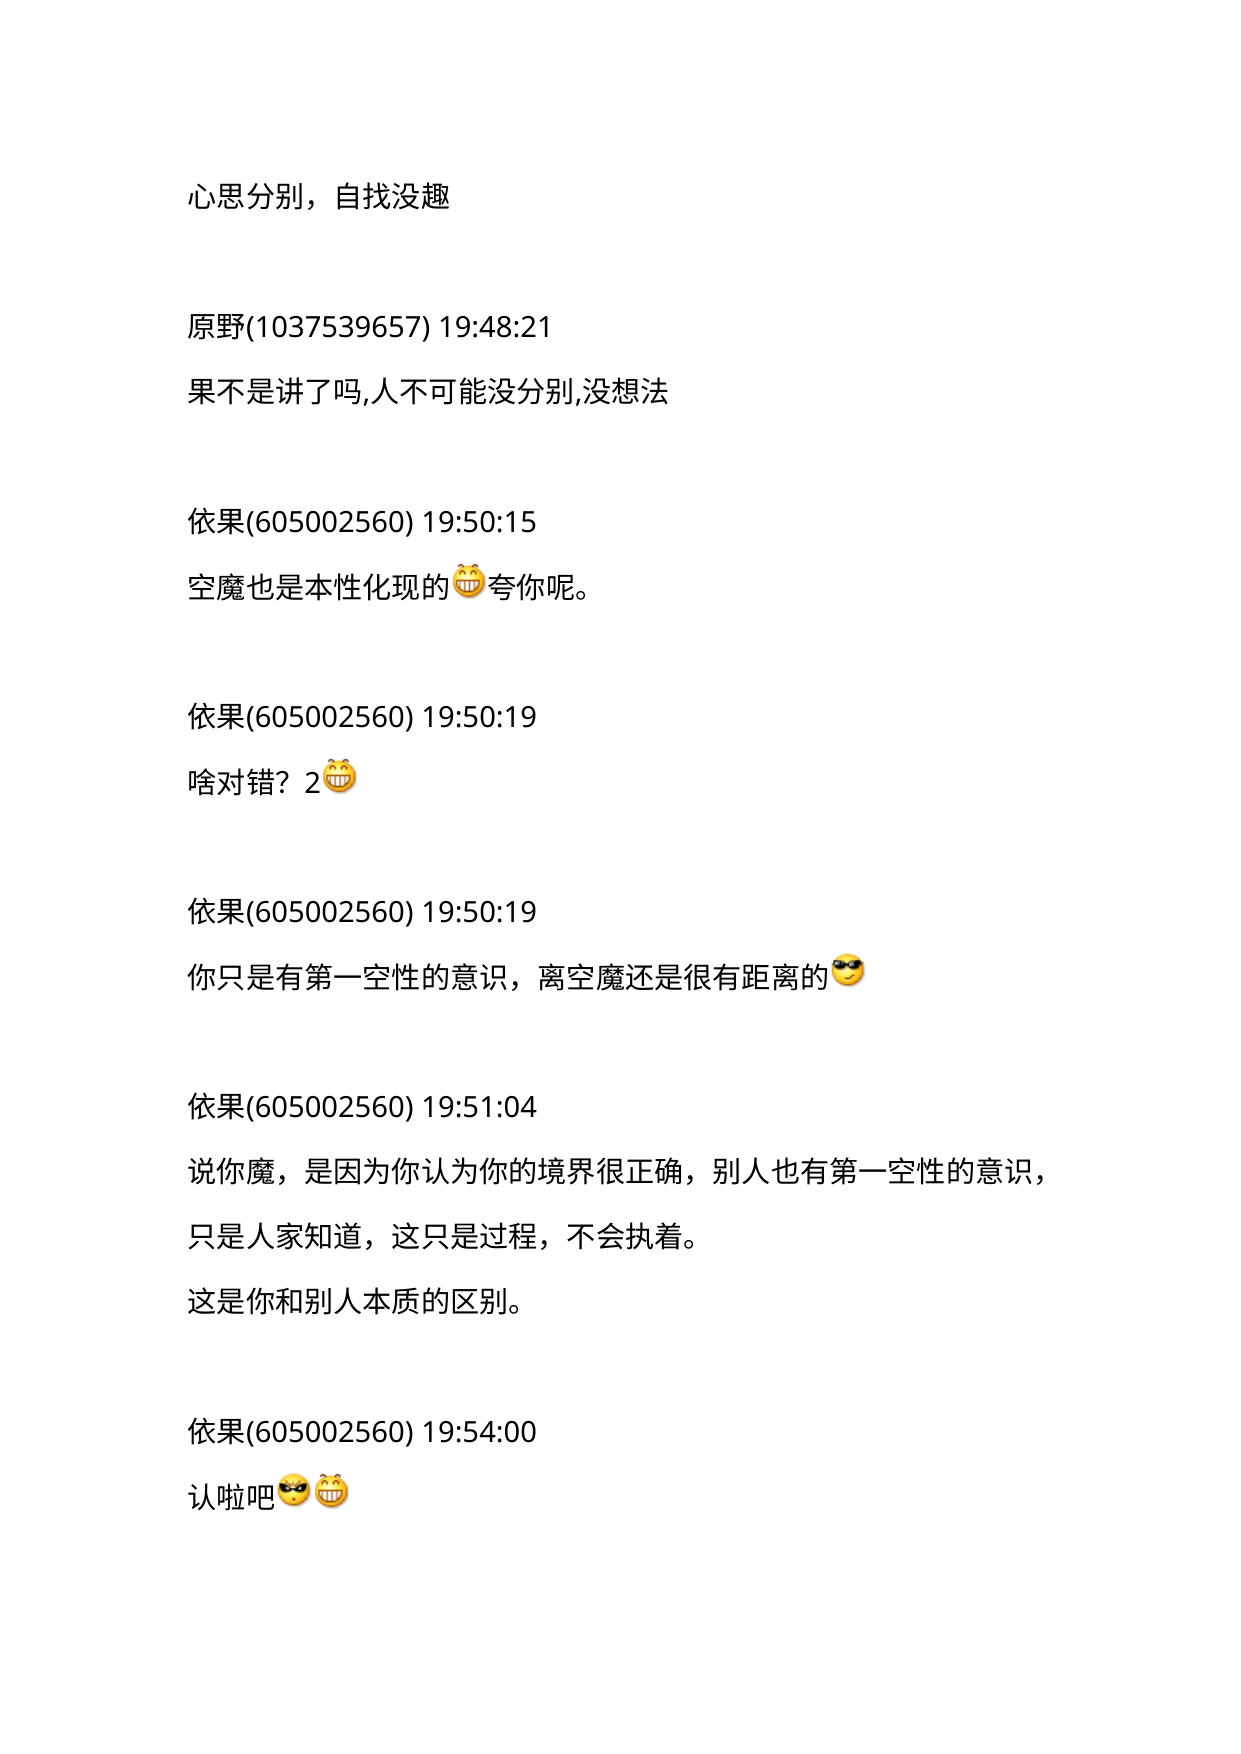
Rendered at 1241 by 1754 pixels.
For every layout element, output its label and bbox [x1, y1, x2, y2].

picture [320, 756, 359, 794]
text [187, 162, 1053, 1527]
picture [450, 561, 488, 599]
picture [829, 951, 867, 989]
picture [275, 1471, 350, 1509]
